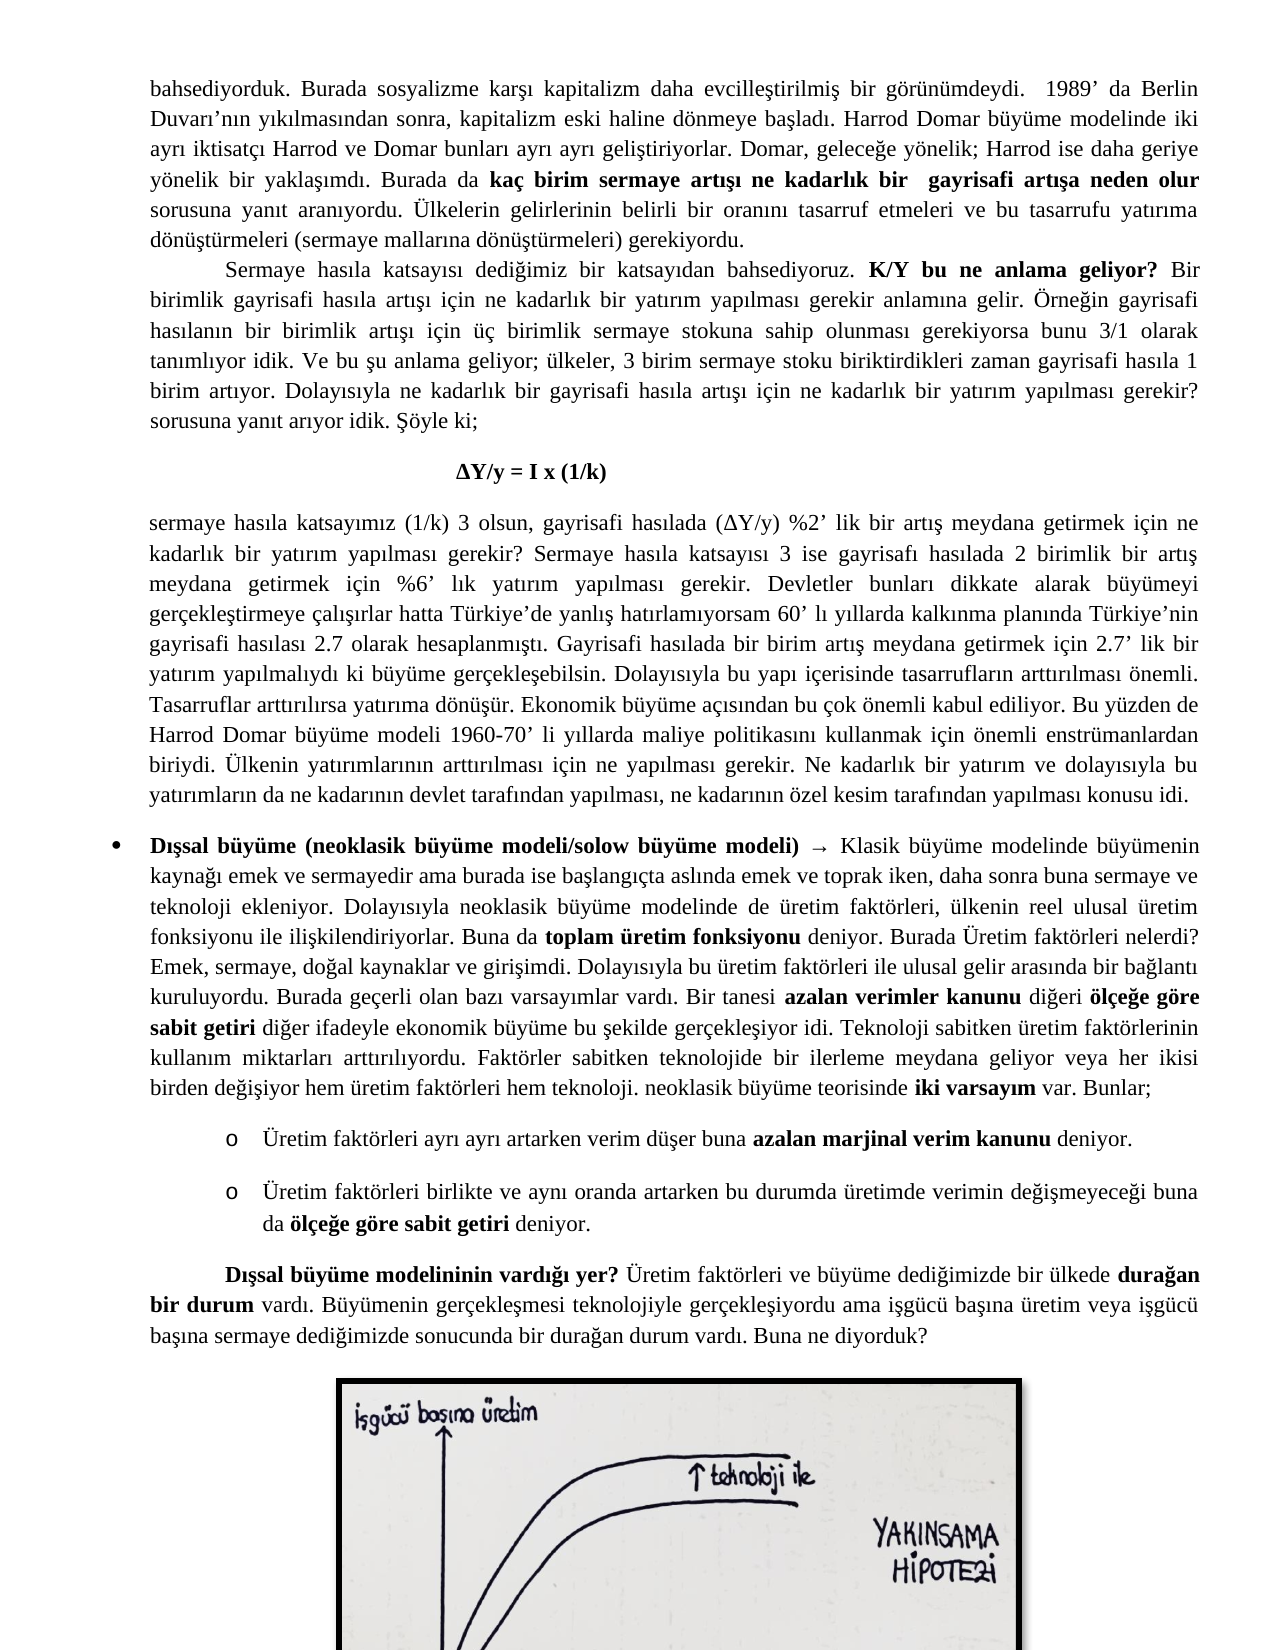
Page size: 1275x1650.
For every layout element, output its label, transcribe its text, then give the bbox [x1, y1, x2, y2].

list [112, 75, 1200, 252]
list Sermaye hasıla katsayısı dediğimiz bir katsayıdan bahsediyoruz. K/Y bu ne anlama geliyor? Bir birimlik gayrisafi hasıla artışı için ne kadarlık bir yatırım yapılması gerekir anlamına gelir. Örneğin gayrisafi hasılanın bir birimlik artışı için üç birimlik sermaye stokuna sahip olunması gerekiyorsa bunu 3/1 olarak tanımlıyor idik. Ve bu şu anlama geliyor; ülkeler, 3 birim sermaye stoku biriktirdikleri zaman gayrisafi hasıla 1 birim artıyor. Dolayısıyla ne kadarlık bir gayrisafi hasıla artışı için ne kadarlık bir yatırım yapılması gerekir? sorusuna yanıt arıyor idik. Şöyle ki; [150, 256, 1200, 434]
picture [342, 1384, 1016, 1650]
list Dışsal büyüme (neoklasik büyüme modeli/solow büyüme modeli) → Klasik büyüme modelinde büyümenin kaynağı emek ve sermayedir ama burada ise başlangıçta aslında emek ve toprak iken, daha sonra buna sermaye ve teknoloji ekleniyor. Dolayısıyla neoklasik büyüme modelinde de üretim faktörleri, ülkenin reel ulusal üretim fonksiyonu ile ilişkilendiriyorlar. Buna da toplam üretim fonksiyonu deniyor. Burada Üretim faktörleri nelerdi? Emek, sermaye, doğal kaynaklar ve girişimdi. Dolayısıyla bu üretim faktörleri ile ulusal gelir arasında bir bağlantı kuruluyordu. Burada geçerli olan bazı varsayımlar vardı. Bir tanesi azalan verimler kanunu diğeri ölçeğe göre sabit getiri diğer ifadeyle ekonomik büyüme bu şekilde gerçekleşiyor idi. Teknoloji sabitken üretim faktörlerinin kullanım miktarları arttırılıyordu. Faktörler sabitken teknolojide bir ilerleme meydana geliyor veya her ikisi birden değişiyor hem üretim faktörleri hem teknoloji. neoklasik büyüme teorisinde iki varsayım var. Bunlar; [112, 832, 1200, 1100]
list Üretim faktörleri ayrı ayrı artarken verim düşer buna azalan marjinal verim kanunu deniyor. [225, 1125, 1200, 1153]
text sermaye hasıla katsayımız (1/k) 3 olsun, gayrisafi hasılada (ΔY/y) %2’ lik bir artış meydana getirmek için ne kadarlık bir yatırım yapılması gerekir? Sermaye hasıla katsayısı 3 ise gayrisafı hasılada 2 birimlik bir artış meydana getirmek için %6’ lık yatırım yapılması gerekir. Devletler bunları dikkate alarak büyümeyi gerçekleştirmeye çalışırlar hatta Türkiye’de yanlış hatırlamıyorsam 60’ lı yıllarda kalkınma planında Türkiye’nin gayrisafi hasılası 2.7 olarak hesaplanmıştı. Gayrisafi hasılada bir birim artış meydana getirmek için 2.7’ lik bir yatırım yapılmalıydı ki büyüme gerçekleşebilsin. Dolayısıyla bu yapı içerisinde tasarrufların arttırılması önemli. Tasarruflar arttırılırsa yatırıma dönüşür. Ekonomik büyüme açısından bu çok önemli kabul ediliyor. Bu yüzden de Harrod Domar büyüme modeli 1960-70’ li yıllarda maliye politikasını kullanmak için önemli enstrümanlardan biriydi. Ülkenin yatırımlarının arttırılması için ne yapılması gerekir. Ne kadarlık bir yatırım ve dolayısıyla bu yatırımların da ne kadarının devlet tarafından yapılması, ne kadarının özel kesim tarafından yapılması konusu idi. [149, 509, 1200, 808]
text Dışsal büyüme modelininin vardığı yer? Üretim faktörleri ve büyüme dediğimizde bir ülkede durağan bir durum vardı. Büyümenin gerçekleşmesi teknolojiyle gerçekleşiyordu ama işgücü başına üretim veya işgücü başına sermaye dediğimizde sonucunda bir durağan durum vardı. Buna ne diyorduk? [150, 1261, 1200, 1348]
text ΔY/y = I x (1/k) [75, 458, 1200, 485]
list Üretim faktörleri birlikte ve aynı oranda artarken bu durumda üretimde verimin değişmeyeceği buna da ölçeğe göre sabit getiri deniyor. [225, 1178, 1200, 1237]
